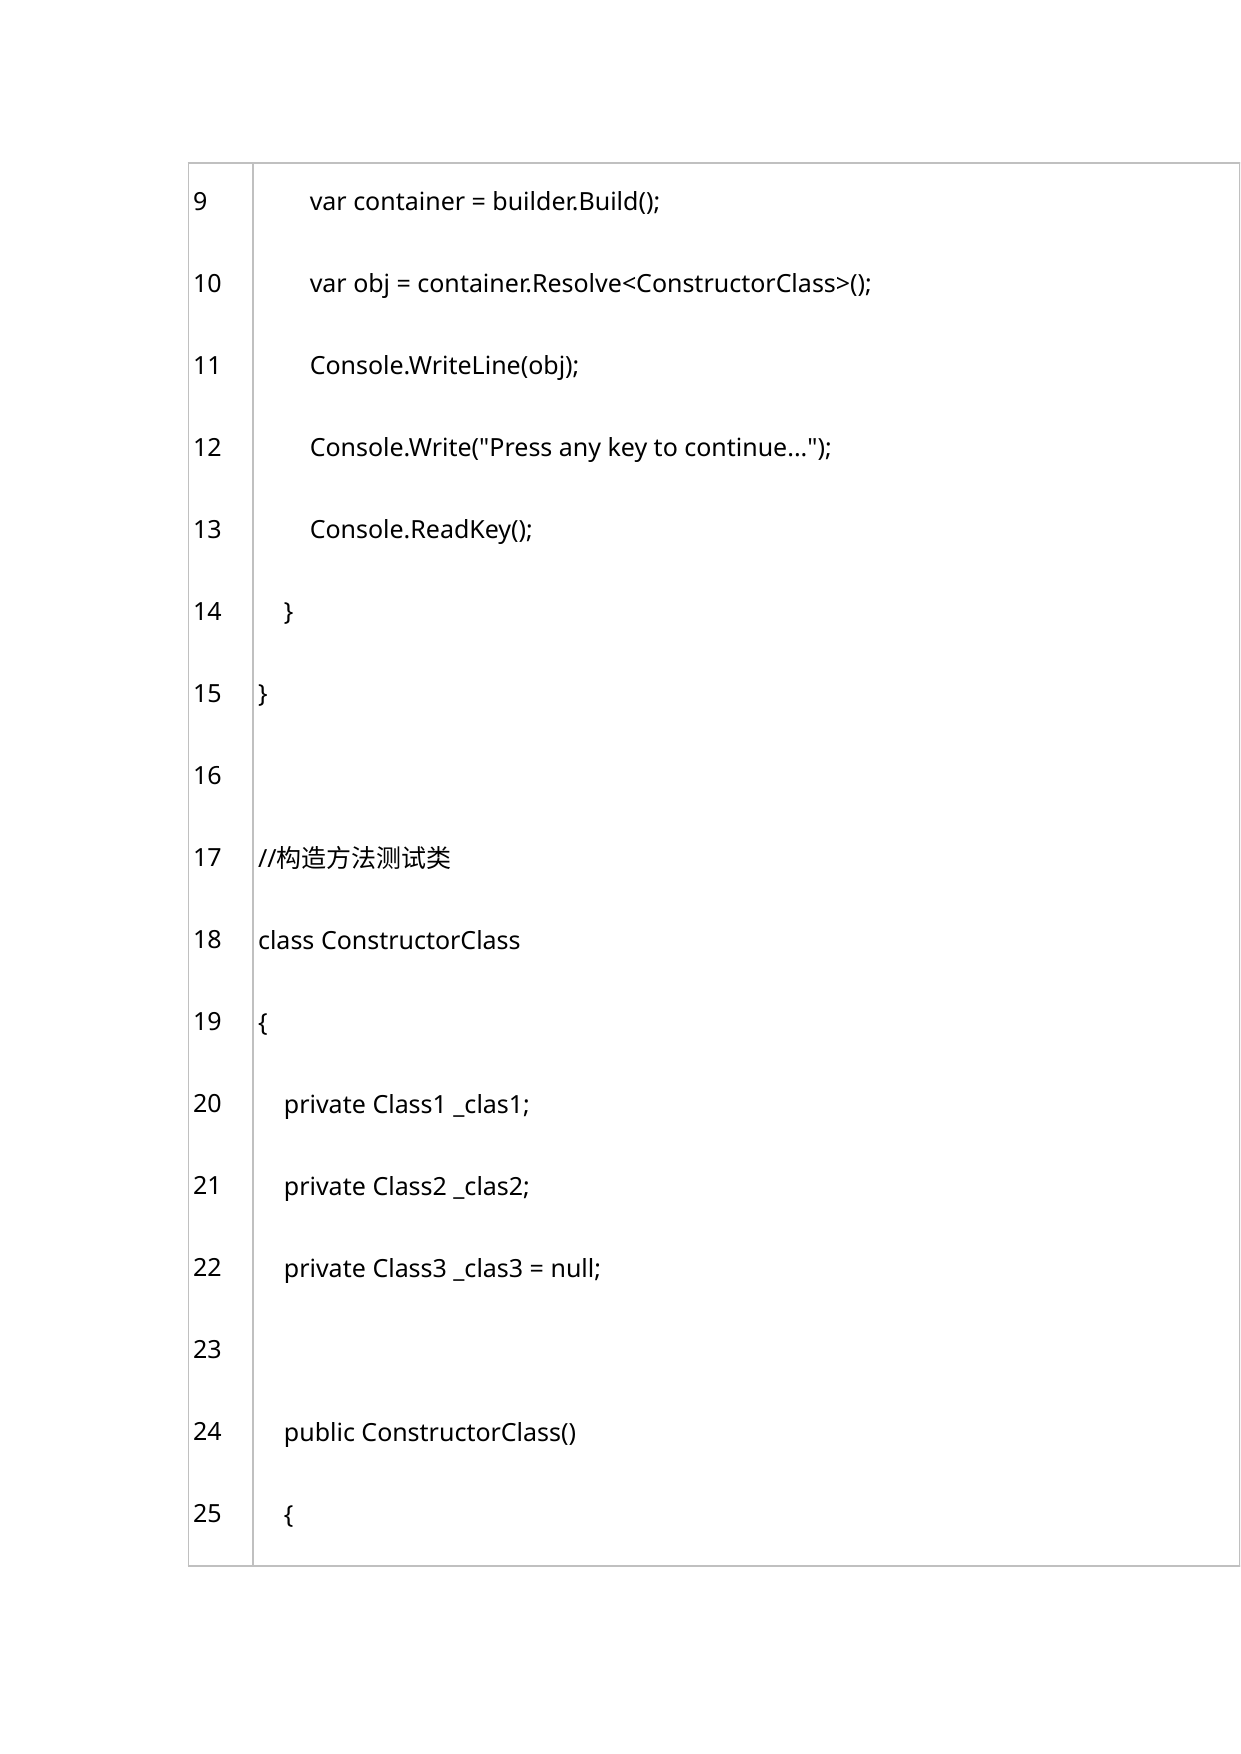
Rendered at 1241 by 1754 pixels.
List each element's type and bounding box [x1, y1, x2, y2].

table_header [254, 164, 1239, 1565]
table_header [189, 164, 252, 1565]
